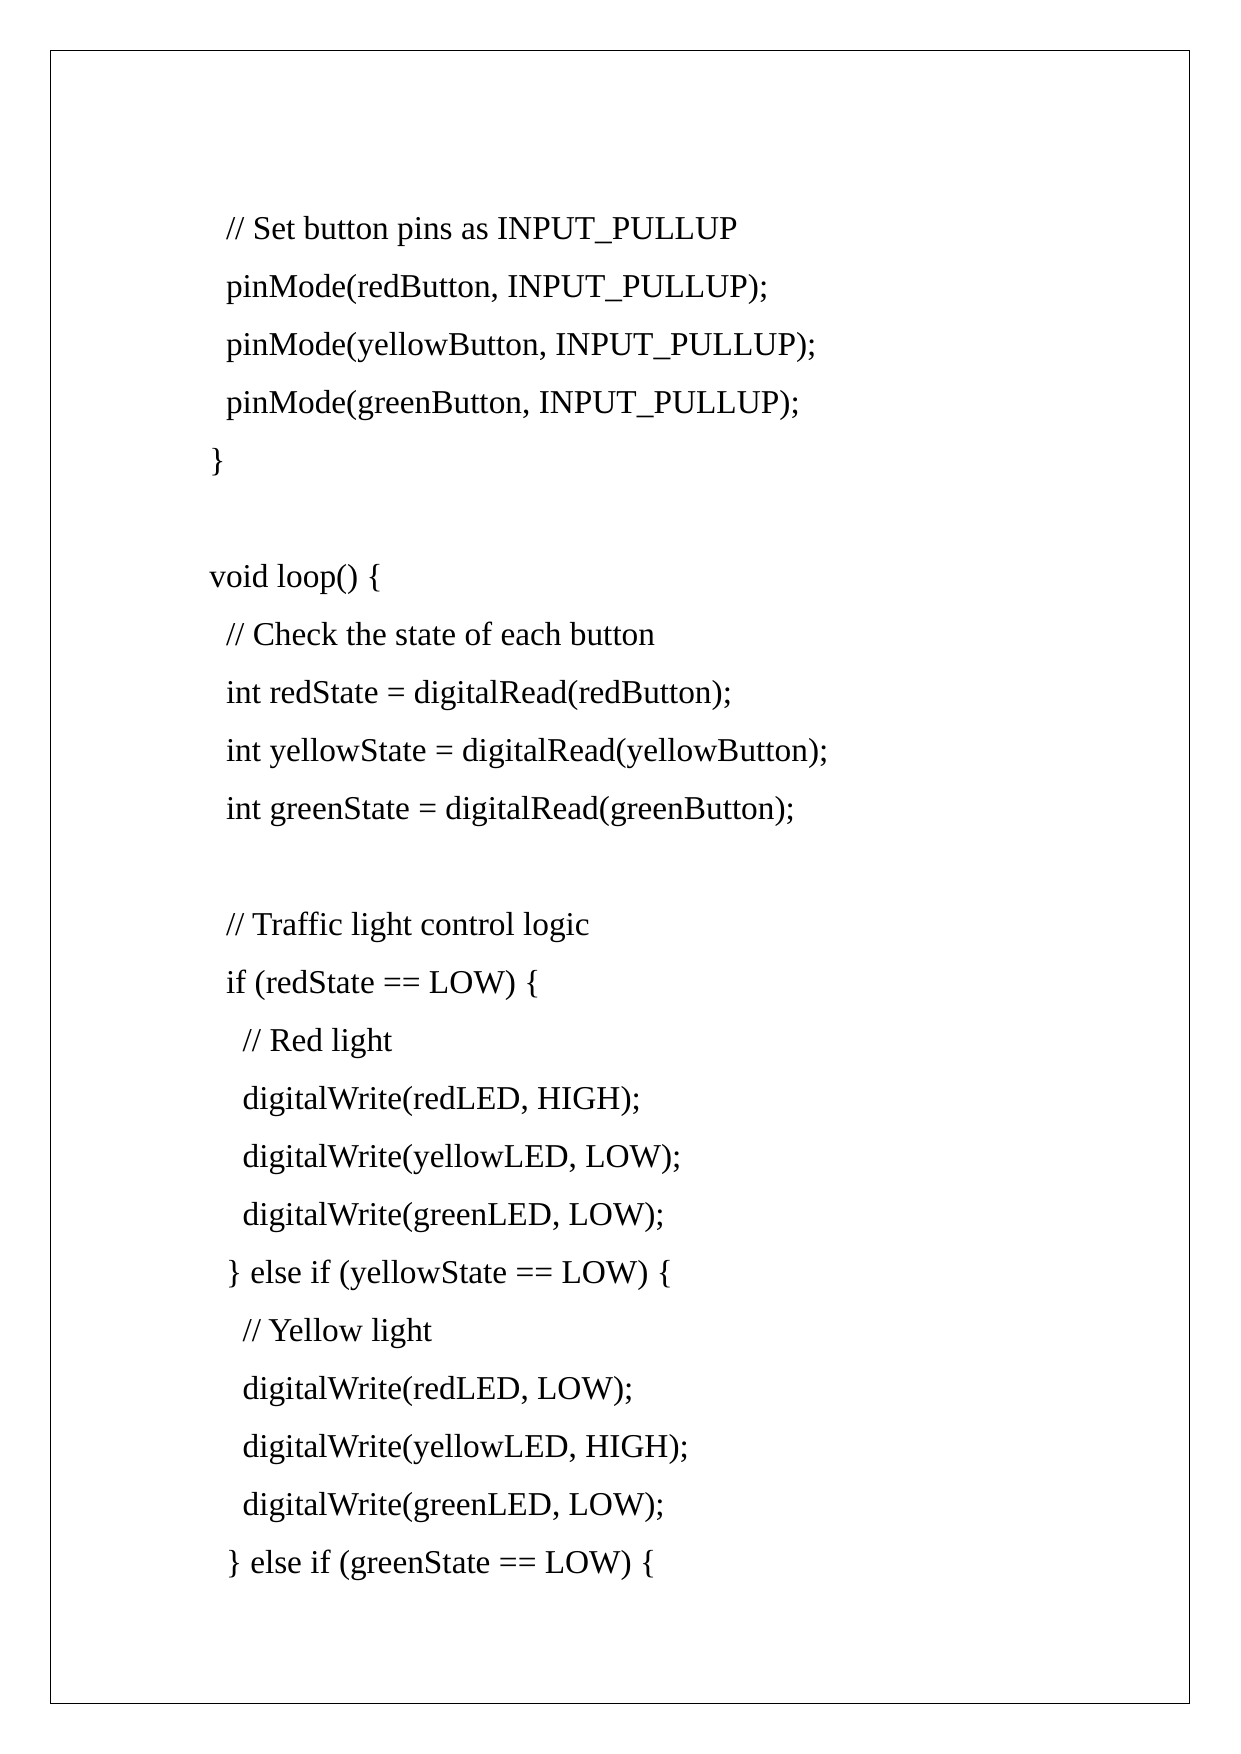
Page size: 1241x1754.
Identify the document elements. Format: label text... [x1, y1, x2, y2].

text digitalWrite(redLED, HIGH); [209, 1078, 1090, 1117]
text // Yellow light [209, 1310, 1090, 1349]
text digitalWrite(greenLED, LOW); [209, 1484, 1090, 1523]
text // Traffic light control logic [209, 904, 1090, 943]
text // Check the state of each button [209, 614, 1090, 652]
text if (redState == LOW) { [209, 962, 1090, 1001]
text digitalWrite(yellowLED, HIGH); [209, 1426, 1090, 1465]
text } else if (yellowState == LOW) { [209, 1252, 1090, 1291]
text int yellowState = digitalRead(yellowButton); [209, 730, 1090, 768]
text // Set button pins as INPUT_PULLUP [209, 208, 1090, 246]
text void loop() { [209, 556, 1090, 594]
text digitalWrite(redLED, LOW); [209, 1368, 1090, 1407]
text // Red light [209, 1020, 1090, 1059]
text pinMode(redButton, INPUT_PULLUP); [209, 266, 1090, 304]
text int redState = digitalRead(redButton); [209, 672, 1090, 711]
text pinMode(yellowButton, INPUT_PULLUP); [209, 324, 1090, 362]
text pinMode(greenButton, INPUT_PULLUP); [209, 382, 1090, 420]
text digitalWrite(yellowLED, LOW); [209, 1136, 1090, 1175]
text digitalWrite(greenLED, LOW); [209, 1194, 1090, 1233]
text } [209, 440, 1090, 478]
text int greenState = digitalRead(greenButton); [209, 788, 1090, 827]
text } else if (greenState == LOW) { [209, 1542, 1090, 1581]
